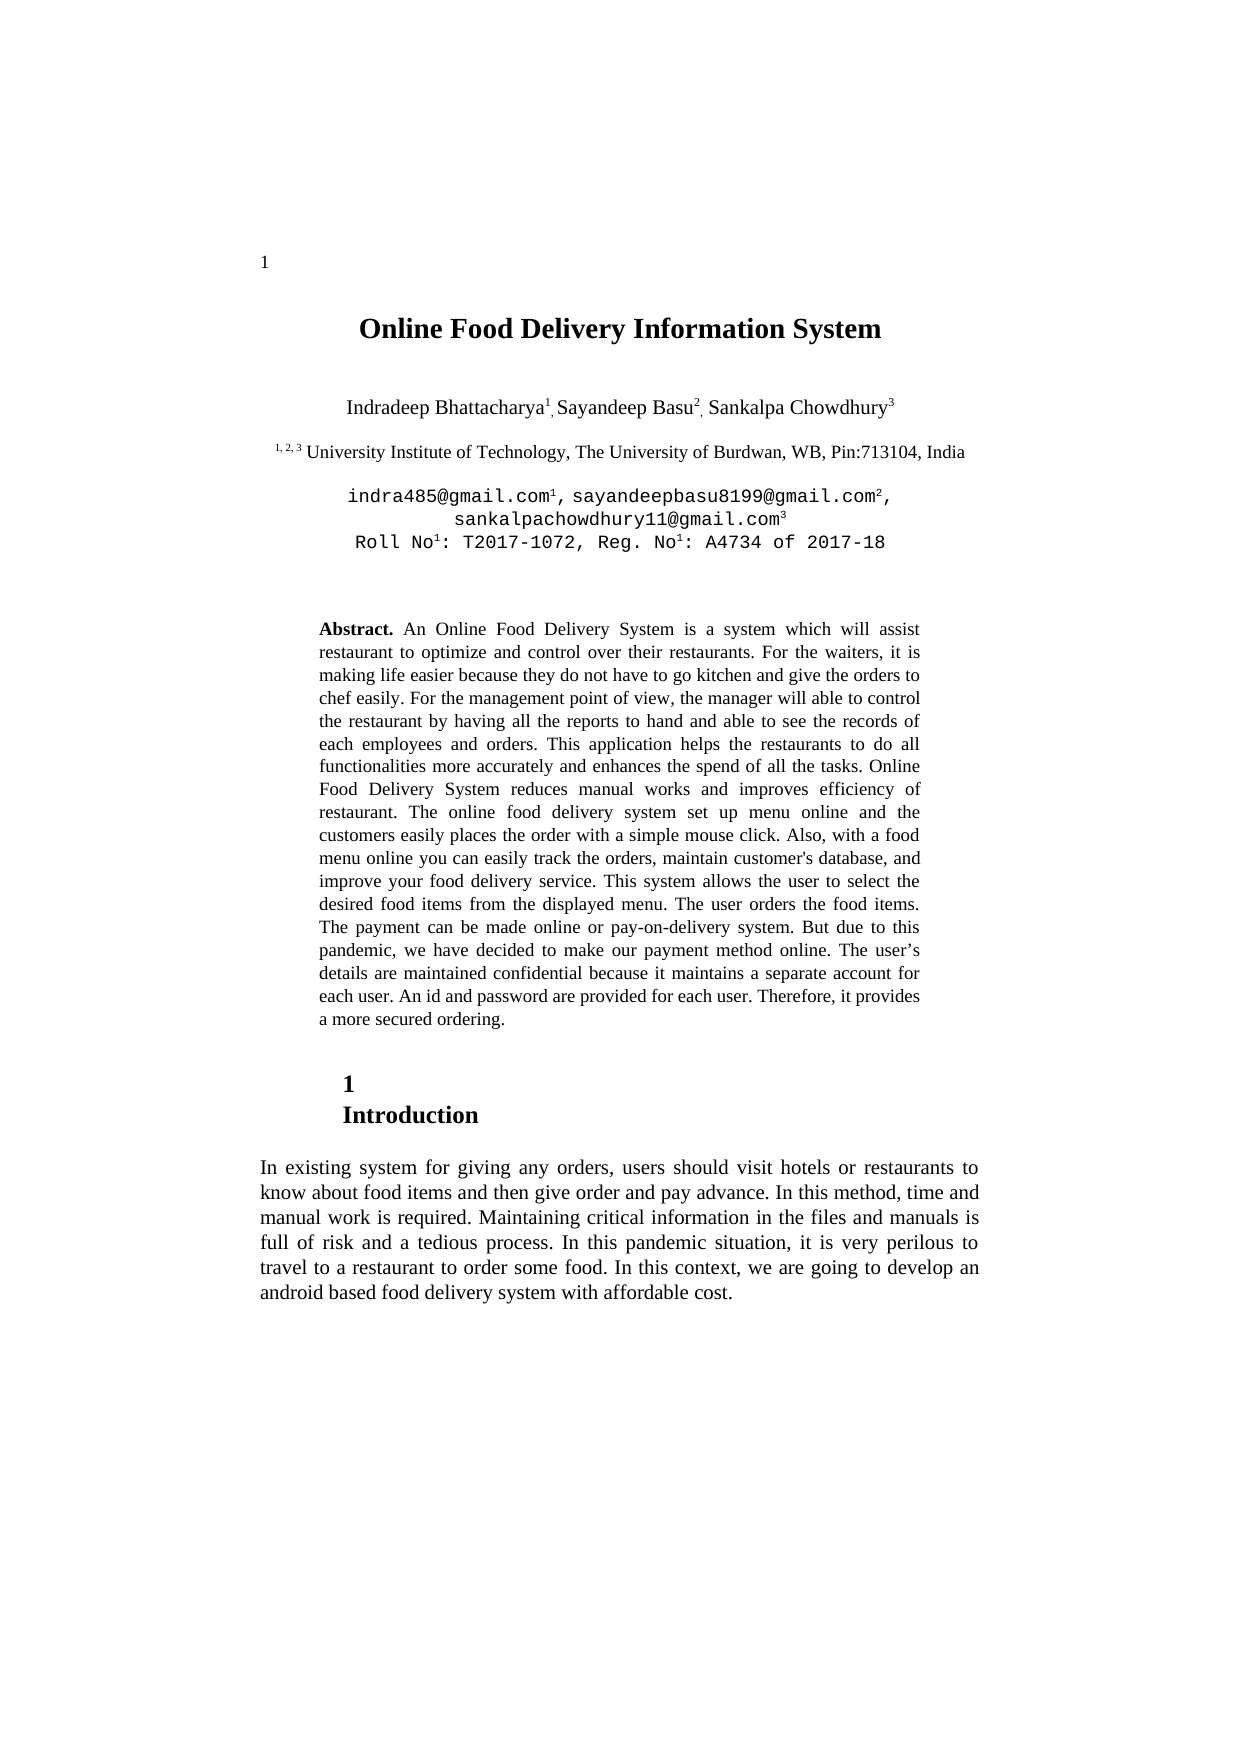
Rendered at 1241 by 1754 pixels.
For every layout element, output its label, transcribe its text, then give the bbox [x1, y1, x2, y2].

text Abstract. An Online Food Delivery System is a system which will assist restaurant to optimize and control over their restaurants. For the waiters, it is making life easier because they do not have to go kitchen and give the orders to chef easily. For the management point of view, the manager will able to control the restaurant by having all the reports to hand and able to see the records of each employees and orders. This application helps the restaurants to do all functionalities more accurately and enhances the spend of all the tasks. Online Food Delivery System reduces manual works and improves efficiency of restaurant. The online food delivery system set up menu online and the customers easily places the order with a simple mouse click. Also, with a food menu online you can easily track the orders, maintain customer's database, and improve your food delivery service. This system allows the user to select the desired food items from the displayed menu. The user orders the food items. The payment can be made online or pay-on-delivery system. But due to this pandemic, we have decided to make our payment method online. The user’s details are maintained confidential because it maintains a separate account for each user. An id and password are provided for each user. Therefore, it provides a more secured ordering. [319, 617, 921, 1029]
text Roll No1: T2017-1072, Reg. No1: A4734 of 2017-18 [260, 531, 980, 554]
text indra485@gmail.com1, sayandeepbasu8199@gmail.com2, sankalpachowdhury11@gmail.com3 [260, 485, 980, 531]
subtitle Introduction [319, 1067, 921, 1129]
text Indradeep Bhattacharya1, Sayandeep Basu2, Sankalpa Chowdhury3 [260, 394, 980, 419]
text In existing system for giving any orders, users should visit hotels or restaurants to know about food items and then give order and pay advance. In this method, time and manual work is required. Maintaining critical information in the files and manuals is full of risk and a tedious process. In this pandemic situation, it is very perilous to travel to a restaurant to order some food. In this context, we are going to develop an android based food delivery system with affordable cost. [260, 1154, 980, 1304]
text 1, 2, 3 University Institute of Technology, The University of Burdwan, WB, Pin:713104, India [260, 439, 980, 462]
title Online Food Delivery Information System [260, 307, 980, 344]
